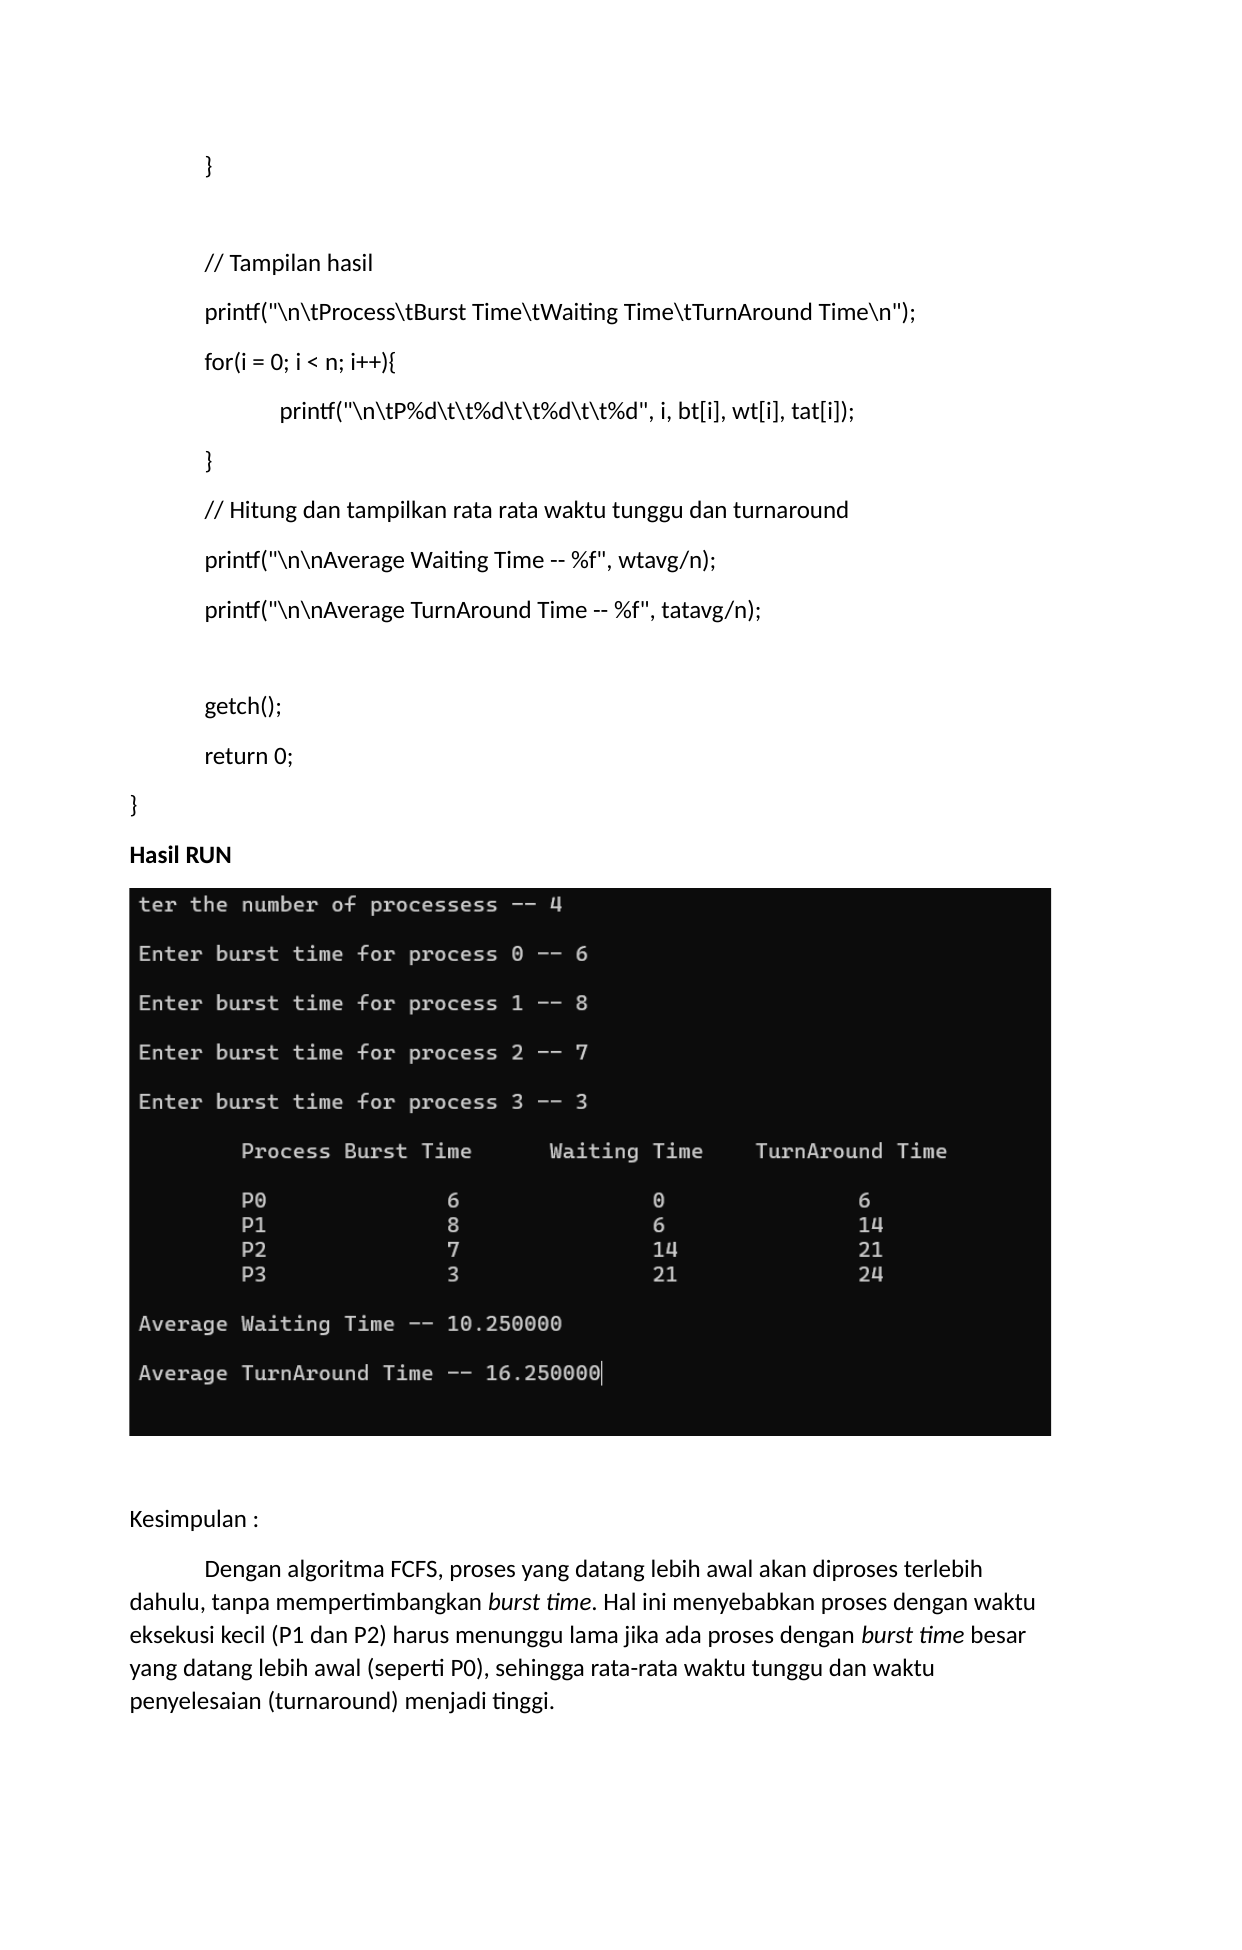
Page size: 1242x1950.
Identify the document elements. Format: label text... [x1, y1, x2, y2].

text } [129, 789, 1051, 820]
text for(i = 0; i < n; i++){ [129, 346, 1051, 376]
text return 0; [129, 740, 1051, 771]
text } [129, 445, 1051, 476]
text printf("\n\tProcess\tBurst Time\tWaiting Time\tTurnAround Time\n"); [129, 296, 1051, 327]
text } [129, 150, 1051, 181]
text // Tampilan hasil [129, 247, 1051, 277]
text Hasil RUN [129, 839, 1051, 870]
text printf("\n\tP%d\t\t%d\t\t%d\t\t%d", i, bt[i], wt[i], tat[i]); [129, 395, 1051, 426]
text getch(); [129, 690, 1051, 721]
text printf("\n\nAverage Waiting Time -- %f", wtavg/n); [129, 544, 1051, 575]
text // Hitung dan tampilkan rata rata waktu tunggu dan turnaround [129, 494, 1051, 525]
text Kesimpulan : [129, 1503, 1051, 1534]
text Dengan algoritma FCFS, proses yang datang lebih awal akan diproses terlebih dahulu, tanpa mempertimbangkan burst time. Hal ini menyebabkan proses dengan waktu eksekusi kecil (P1 dan P2) harus menunggu lama jika ada proses dengan burst time besar yang datang lebih awal (seperti P0), sehingga rata-rata waktu tunggu dan waktu penyelesaian (turnaround) menjadi tinggi. [129, 1553, 1051, 1715]
text printf("\n\nAverage TurnAround Time -- %f", tatavg/n); [129, 594, 1051, 624]
picture [129, 888, 1052, 1436]
